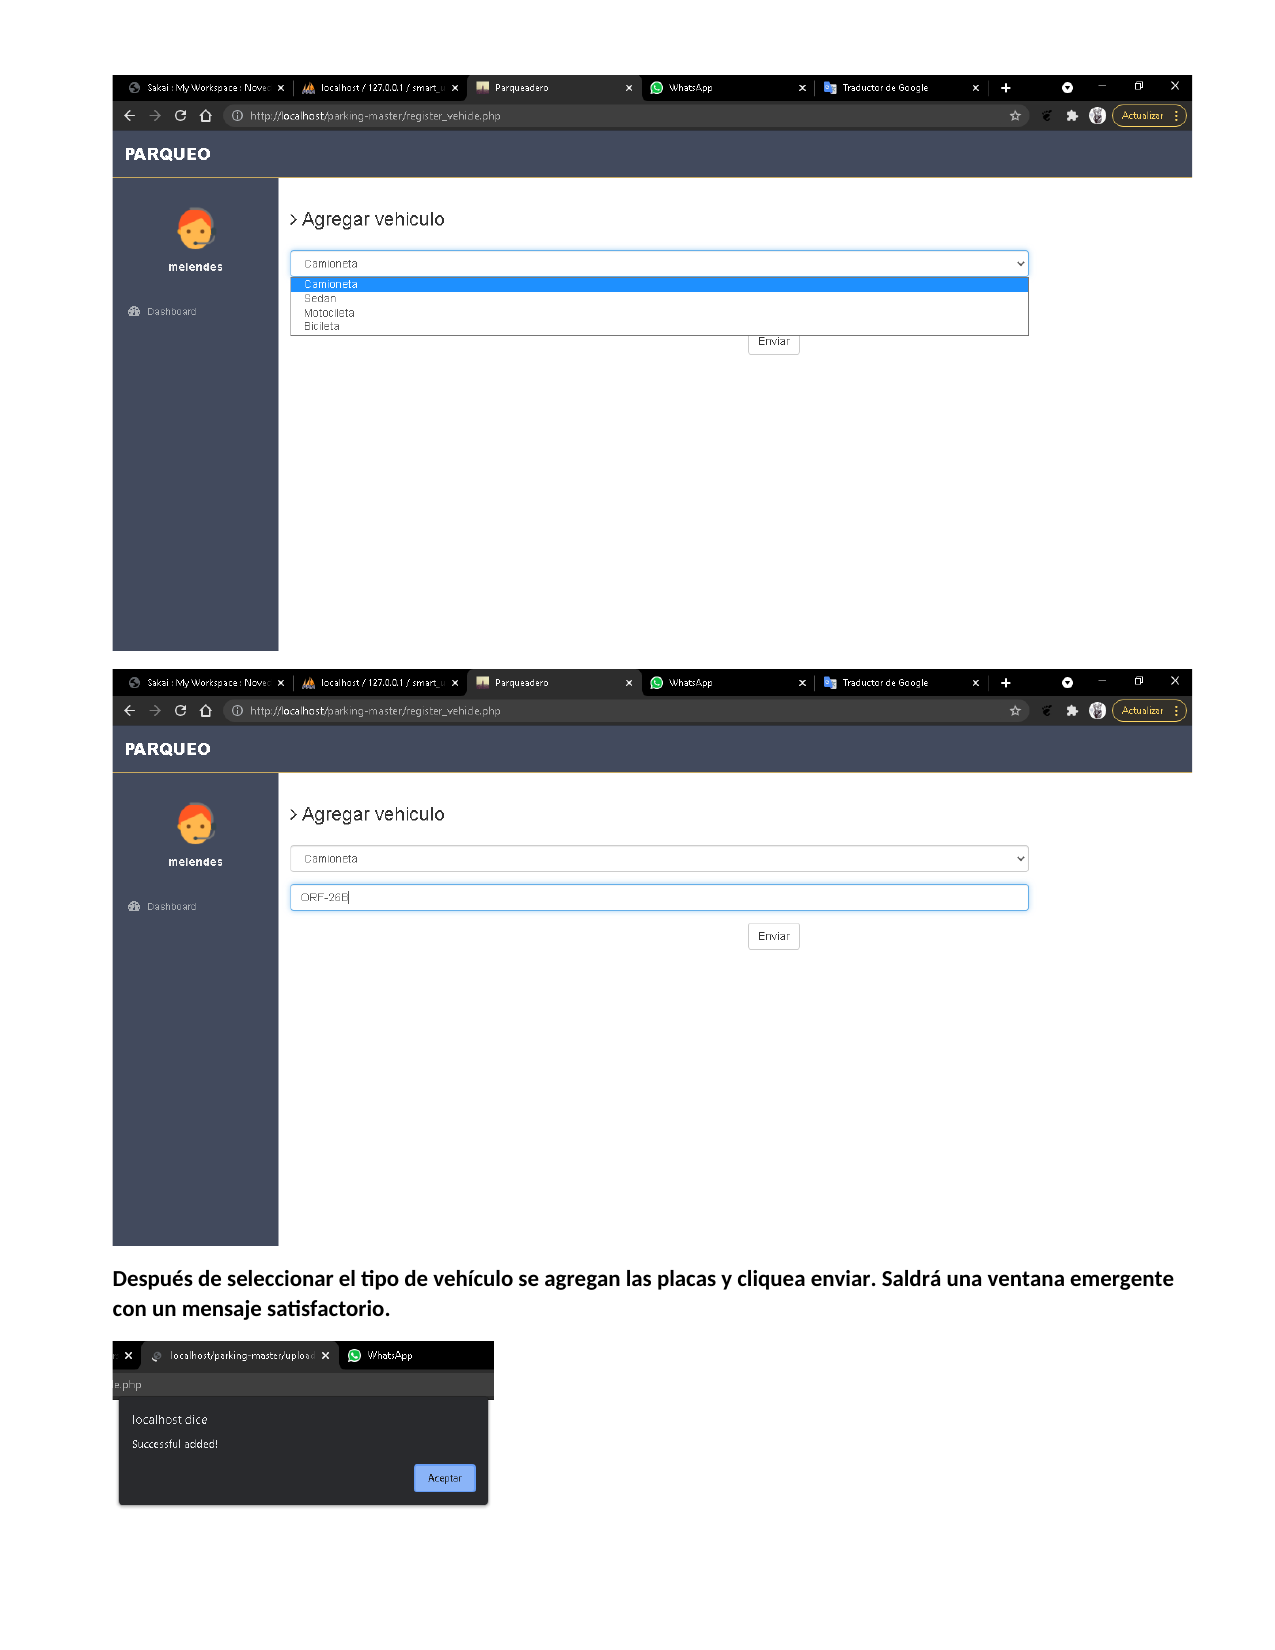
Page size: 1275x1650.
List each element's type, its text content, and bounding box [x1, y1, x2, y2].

picture [112, 75, 1193, 651]
text Después de seleccionar el tipo de vehículo se agregan las placas y cliquea enviar. Saldrá una ventana emergente con un mensaje satisfactorio. [112, 1264, 1200, 1323]
picture [112, 669, 1193, 1246]
picture [112, 1341, 494, 1514]
